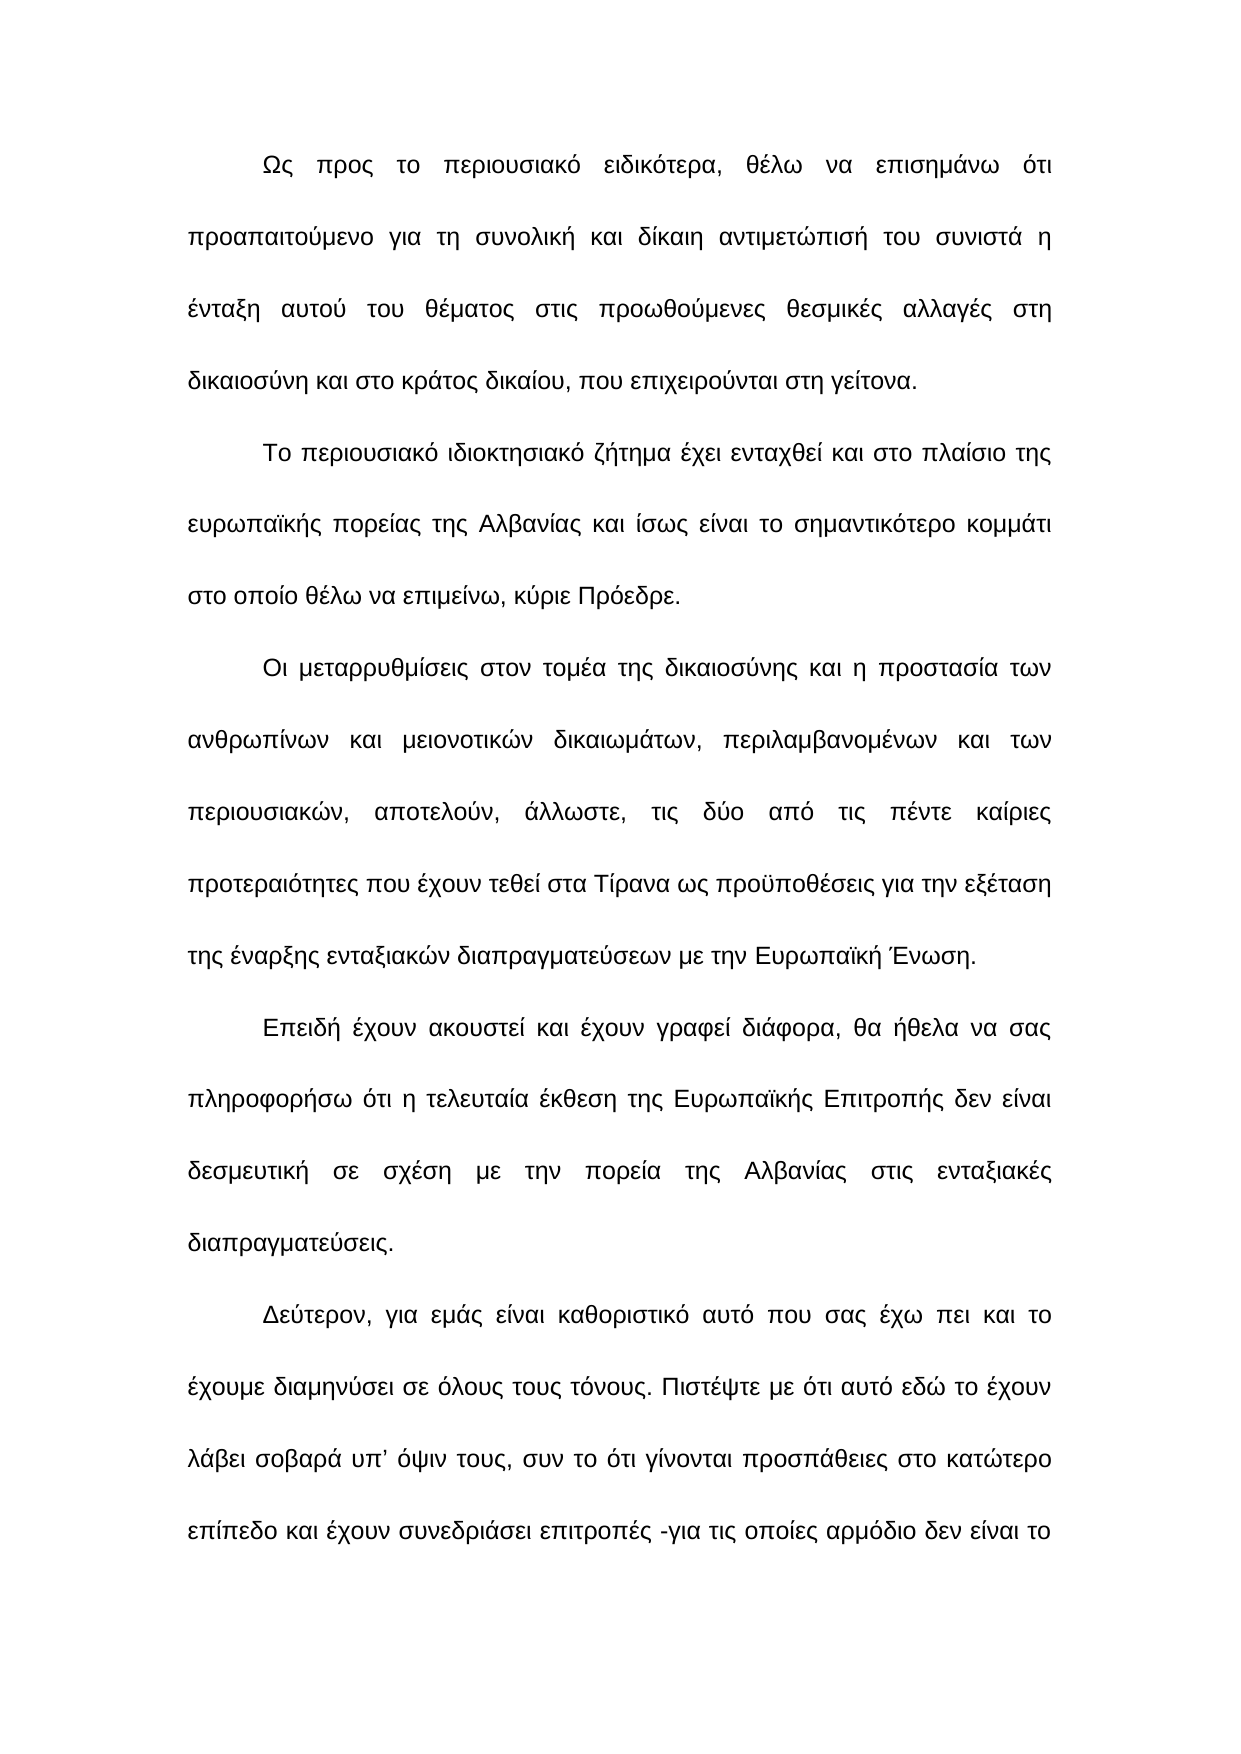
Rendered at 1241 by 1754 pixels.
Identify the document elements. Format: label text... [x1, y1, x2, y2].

text Το περιουσιακό ιδιοκτησιακό ζήτημα έχει ενταχθεί και στο πλαίσιο της ευρωπαϊκής πορείας της Αλβανίας και ίσως είναι το σημαντικότερο κομμάτι στο οποίο θέλω να επιμείνω, κύριε Πρόεδρε. [187, 437, 1053, 610]
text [187, 1300, 1053, 1544]
text Οι μεταρρυθμίσεις στον τομέα της δικαιοσύνης και η προστασία των ανθρωπίνων και μειονοτικών δικαιωμάτων, περιλαμβανομένων και των περιουσιακών, αποτελούν, άλλωστε, τις δύο από τις πέντε καίριες προτεραιότητες που έχουν τεθεί στα Τίρανα ως προϋποθέσεις για την εξέταση της έναρξης ενταξιακών διαπραγματεύσεων με την Ευρωπαϊκή Ένωση. [187, 653, 1053, 969]
text Ως προς το περιουσιακό ειδικότερα, θέλω να επισημάνω ότι προαπαιτούμενο για τη συνολική και δίκαιη αντιμετώπισή του συνιστά η ένταξη αυτού του θέματος στις προωθούμενες θεσμικές αλλαγές στη δικαιοσύνη και στο κράτος δικαίου, που επιχειρούνται στη γείτονα. [187, 150, 1053, 394]
text Επειδή έχουν ακουστεί και έχουν γραφεί διάφορα, θα ήθελα να σας πληροφορήσω ότι η τελευταία έκθεση της Ευρωπαϊκής Επιτροπής δεν είναι δεσμευτική σε σχέση με την πορεία της Αλβανίας στις ενταξιακές διαπραγματεύσεις. [187, 1012, 1053, 1257]
